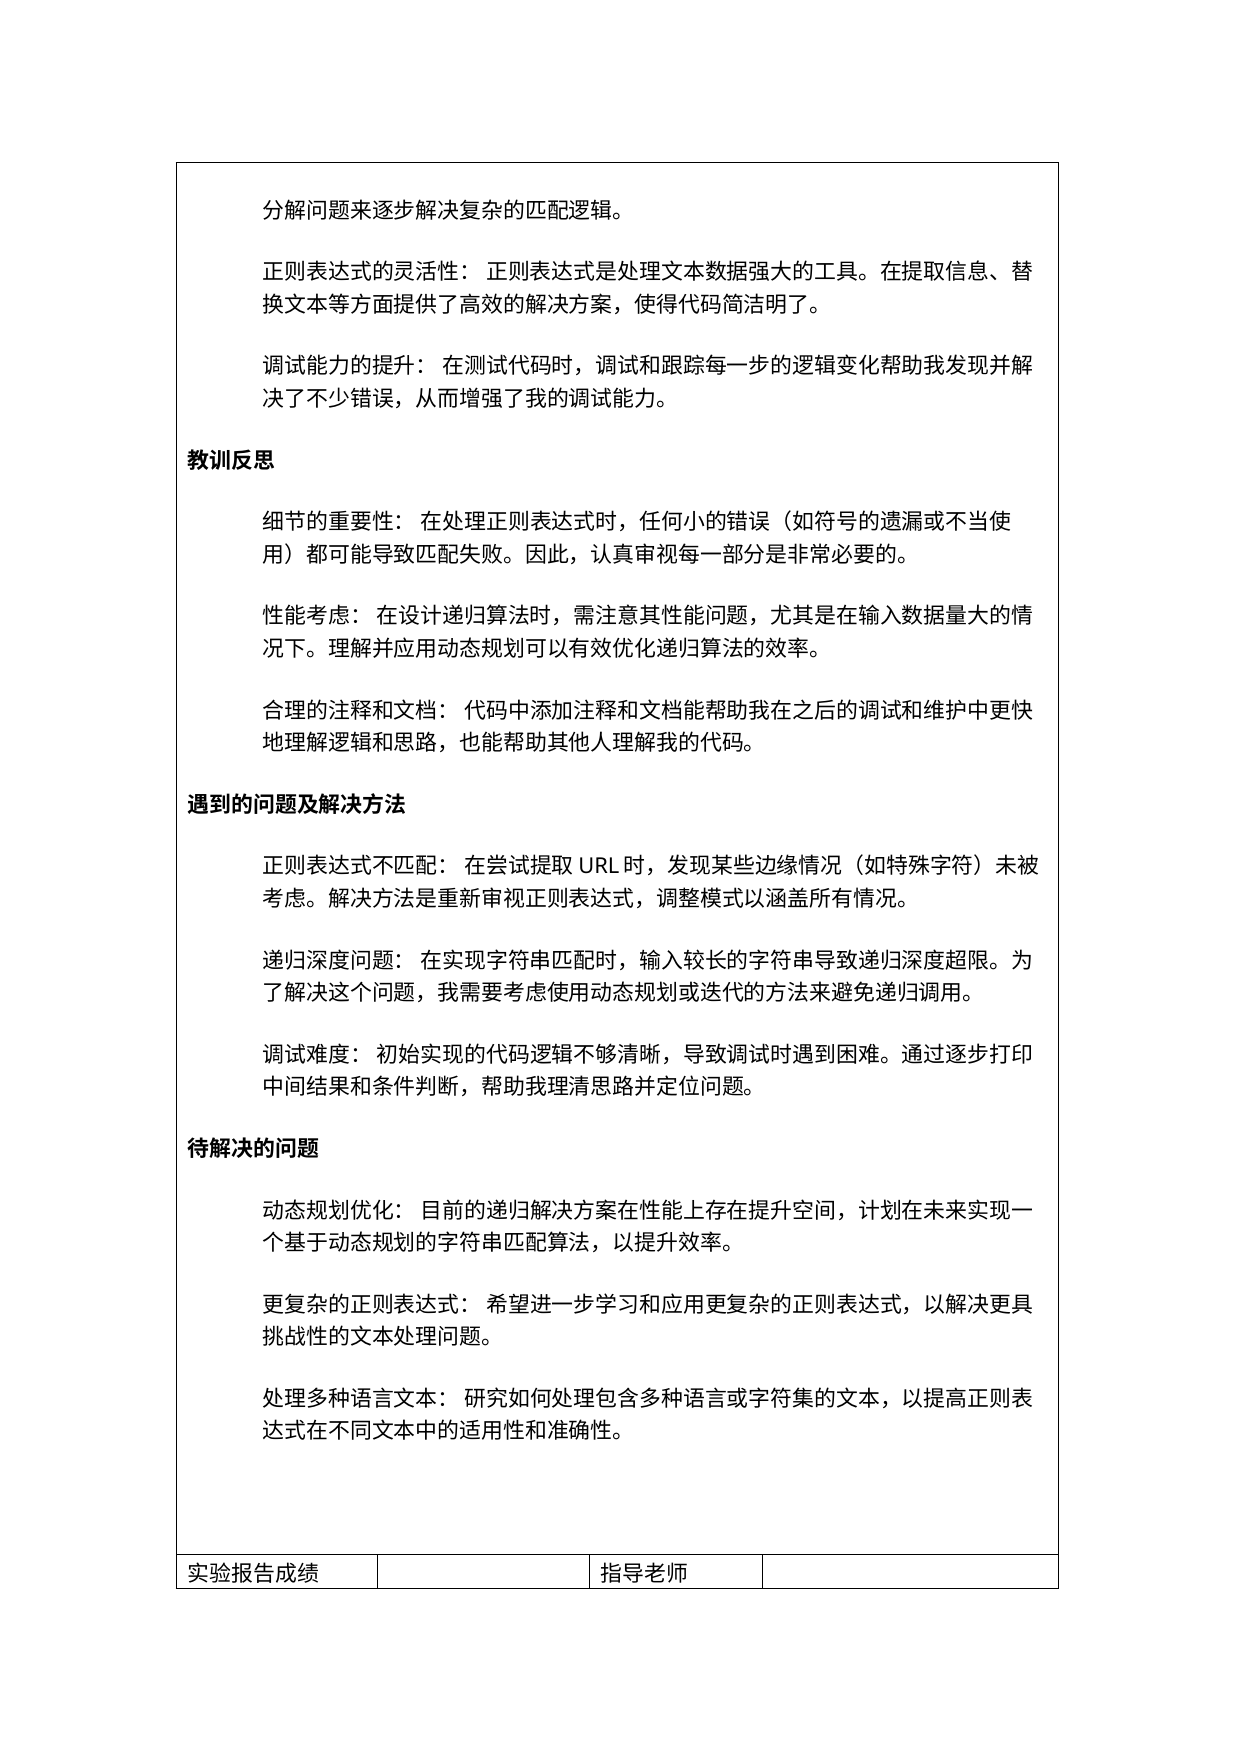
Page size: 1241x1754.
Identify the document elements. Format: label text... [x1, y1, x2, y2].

table_cell 指导老师 [590, 1555, 762, 1588]
table_cell [378, 1555, 589, 1588]
table_cell 实验报告成绩 [177, 1555, 377, 1588]
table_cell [177, 163, 1058, 1554]
table_cell [763, 1555, 1058, 1588]
